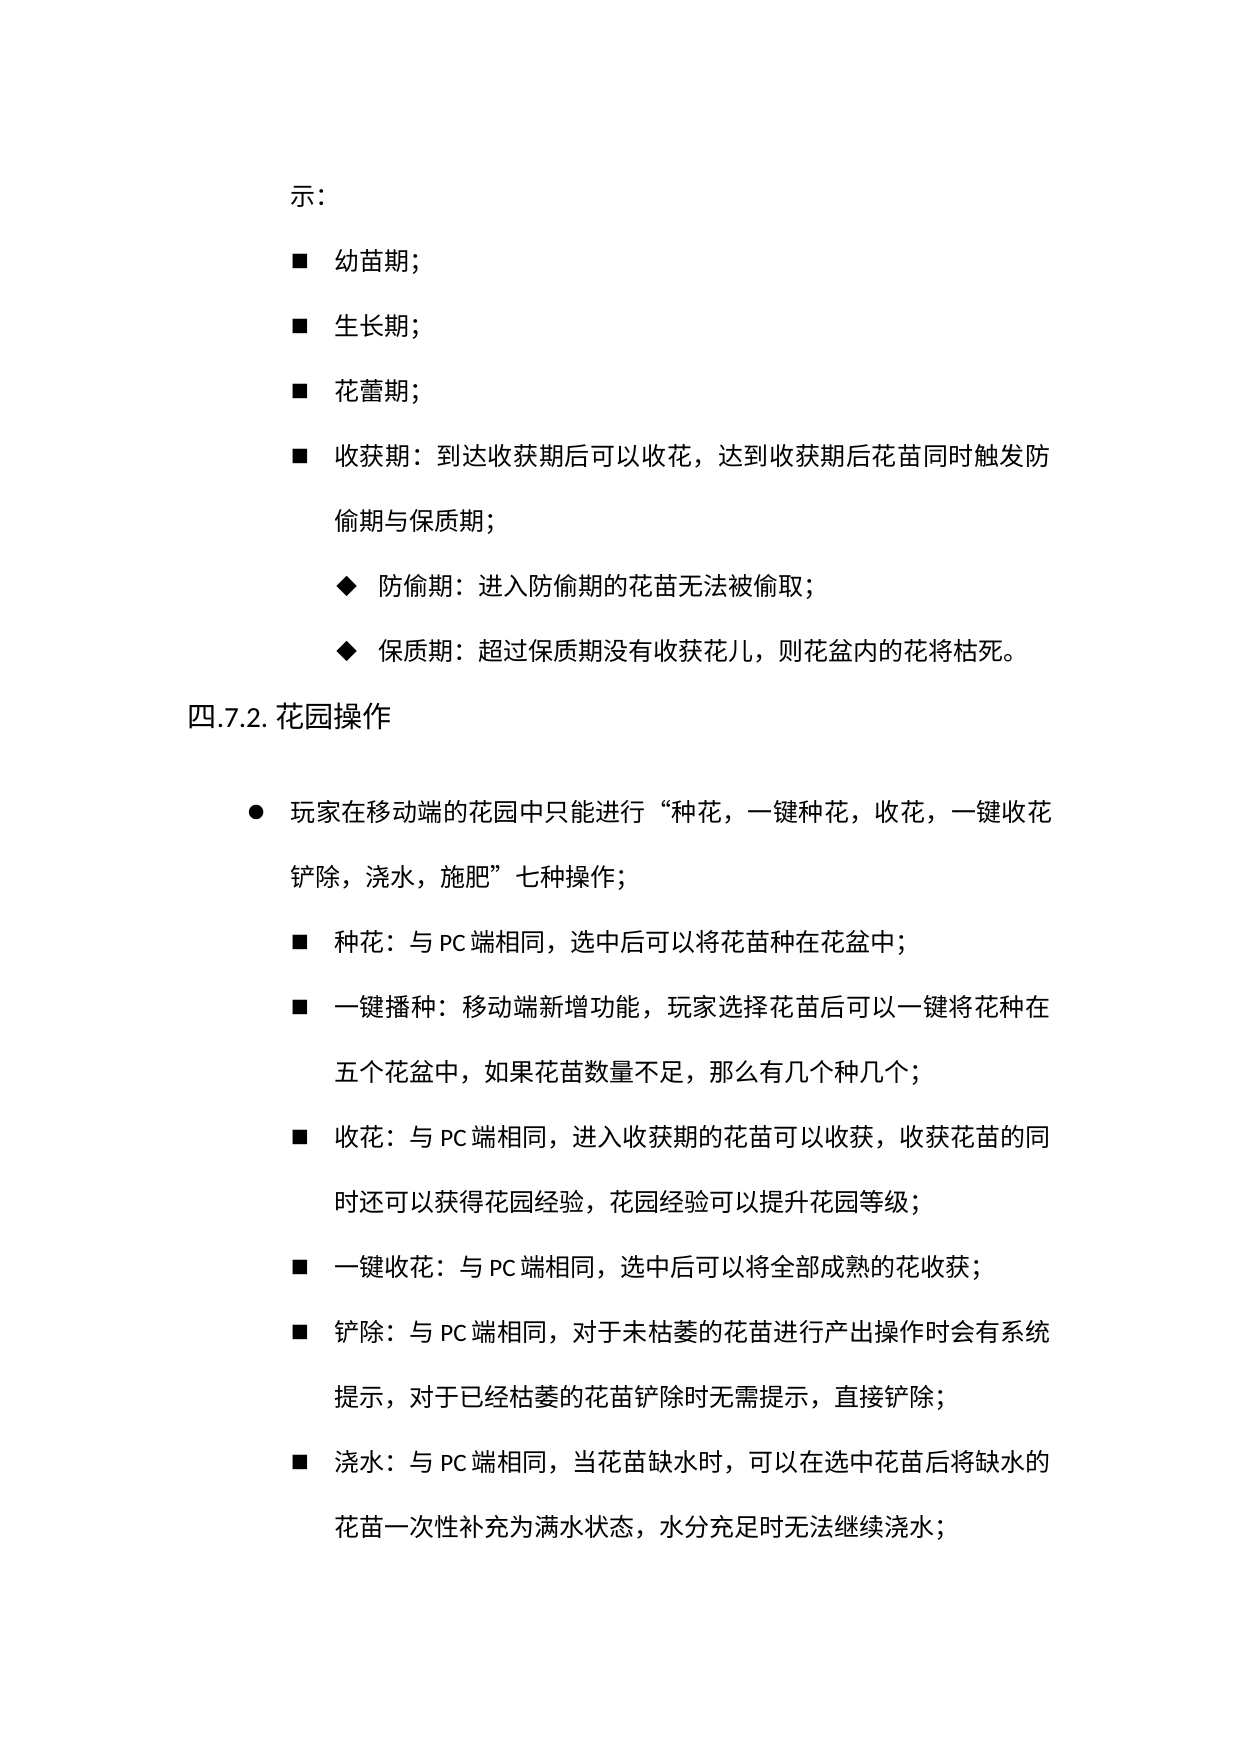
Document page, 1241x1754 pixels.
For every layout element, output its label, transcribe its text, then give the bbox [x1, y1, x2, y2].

list 生长期； [290, 292, 1053, 357]
list 收花：与PC端相同，进入收获期的花苗可以收获，收获花苗的同时还可以获得花园经验，花园经验可以提升花园等级； [290, 1103, 1053, 1233]
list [247, 162, 1053, 227]
text 花园操作 [187, 682, 1053, 747]
list 铲除：与PC端相同，对于未枯萎的花苗进行产出操作时会有系统提示，对于已经枯萎的花苗铲除时无需提示，直接铲除； [290, 1298, 1053, 1428]
list 保质期：超过保质期没有收获花儿，则花盆内的花将枯死。 [334, 617, 1053, 682]
list 幼苗期； [290, 227, 1053, 292]
list 一键播种：移动端新增功能，玩家选择花苗后可以一键将花种在五个花盆中，如果花苗数量不足，那么有几个种几个； [290, 973, 1053, 1103]
list 玩家在移动端的花园中只能进行“种花，一键种花，收花，一键收花，铲除，浇水，施肥”七种操作； [247, 778, 1053, 908]
list 收获期：到达收获期后可以收花，达到收获期后花苗同时触发防偷期与保质期； [290, 422, 1053, 552]
list 一键收花：与PC端相同，选中后可以将全部成熟的花收获； [290, 1233, 1053, 1298]
list 防偷期：进入防偷期的花苗无法被偷取； [334, 552, 1053, 617]
list 花蕾期； [290, 357, 1053, 422]
list 种花：与PC端相同，选中后可以将花苗种在花盆中； [290, 908, 1053, 973]
list 浇水：与PC端相同，当花苗缺水时，可以在选中花苗后将缺水的花苗一次性补充为满水状态，水分充足时无法继续浇水； [290, 1428, 1053, 1558]
